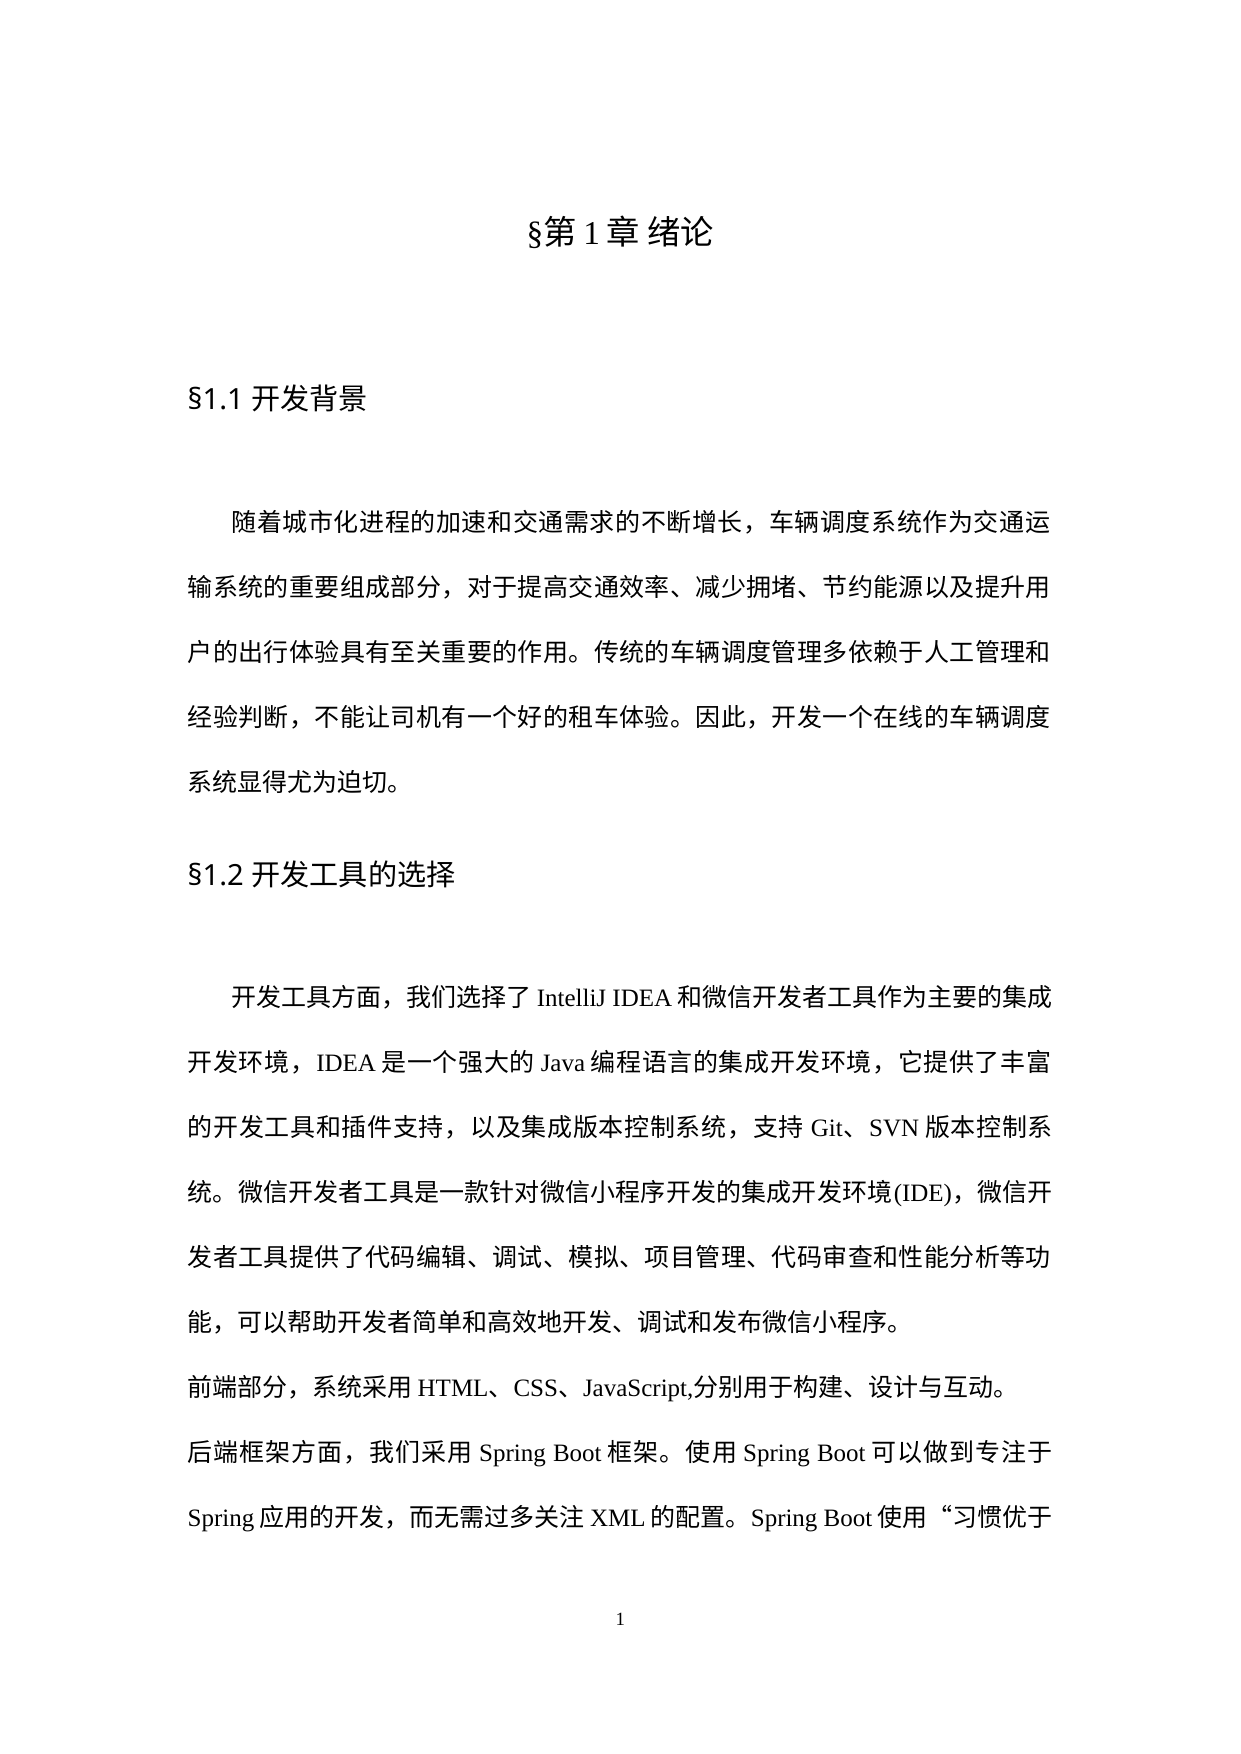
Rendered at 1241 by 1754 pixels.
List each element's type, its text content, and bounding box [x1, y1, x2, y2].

text 前端部分，系统采用HTML、CSS、JavaScript,分别用于构建、设计与互动。 [187, 1353, 1053, 1418]
text 开发工具方面，我们选择了IntelliJ IDEA和微信开发者工具作为主要的集成开发环境，IDEA是一个强大的Java编程语言的集成开发环境，它提供了丰富的开发工具和插件支持，以及集成版本控制系统，支持Git、SVN版本控制系统。微信开发者工具是一款针对微信小程序开发的集成开发环境(IDE)，微信开发者工具提供了代码编辑、调试、模拟、项目管理、代码审查和性能分析等功能，可以帮助开发者简单和高效地开发、调试和发布微信小程序。 [187, 963, 1053, 1353]
text 随着城市化进程的加速和交通需求的不断增长，车辆调度系统作为交通运输系统的重要组成部分，对于提高交通效率、减少拥堵、节约能源以及提升用户的出行体验具有至关重要的作用。传统的车辆调度管理多依赖于人工管理和经验判断，不能让司机有一个好的租车体验。因此，开发一个在线的车辆调度系统显得尤为迫切。 [187, 488, 1053, 813]
subtitle §1.2 开发工具的选择 [187, 840, 1053, 905]
subtitle §第1章 绪论 [187, 197, 1053, 262]
subtitle §1.1 开发背景 [187, 365, 1053, 430]
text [187, 1418, 1053, 1548]
